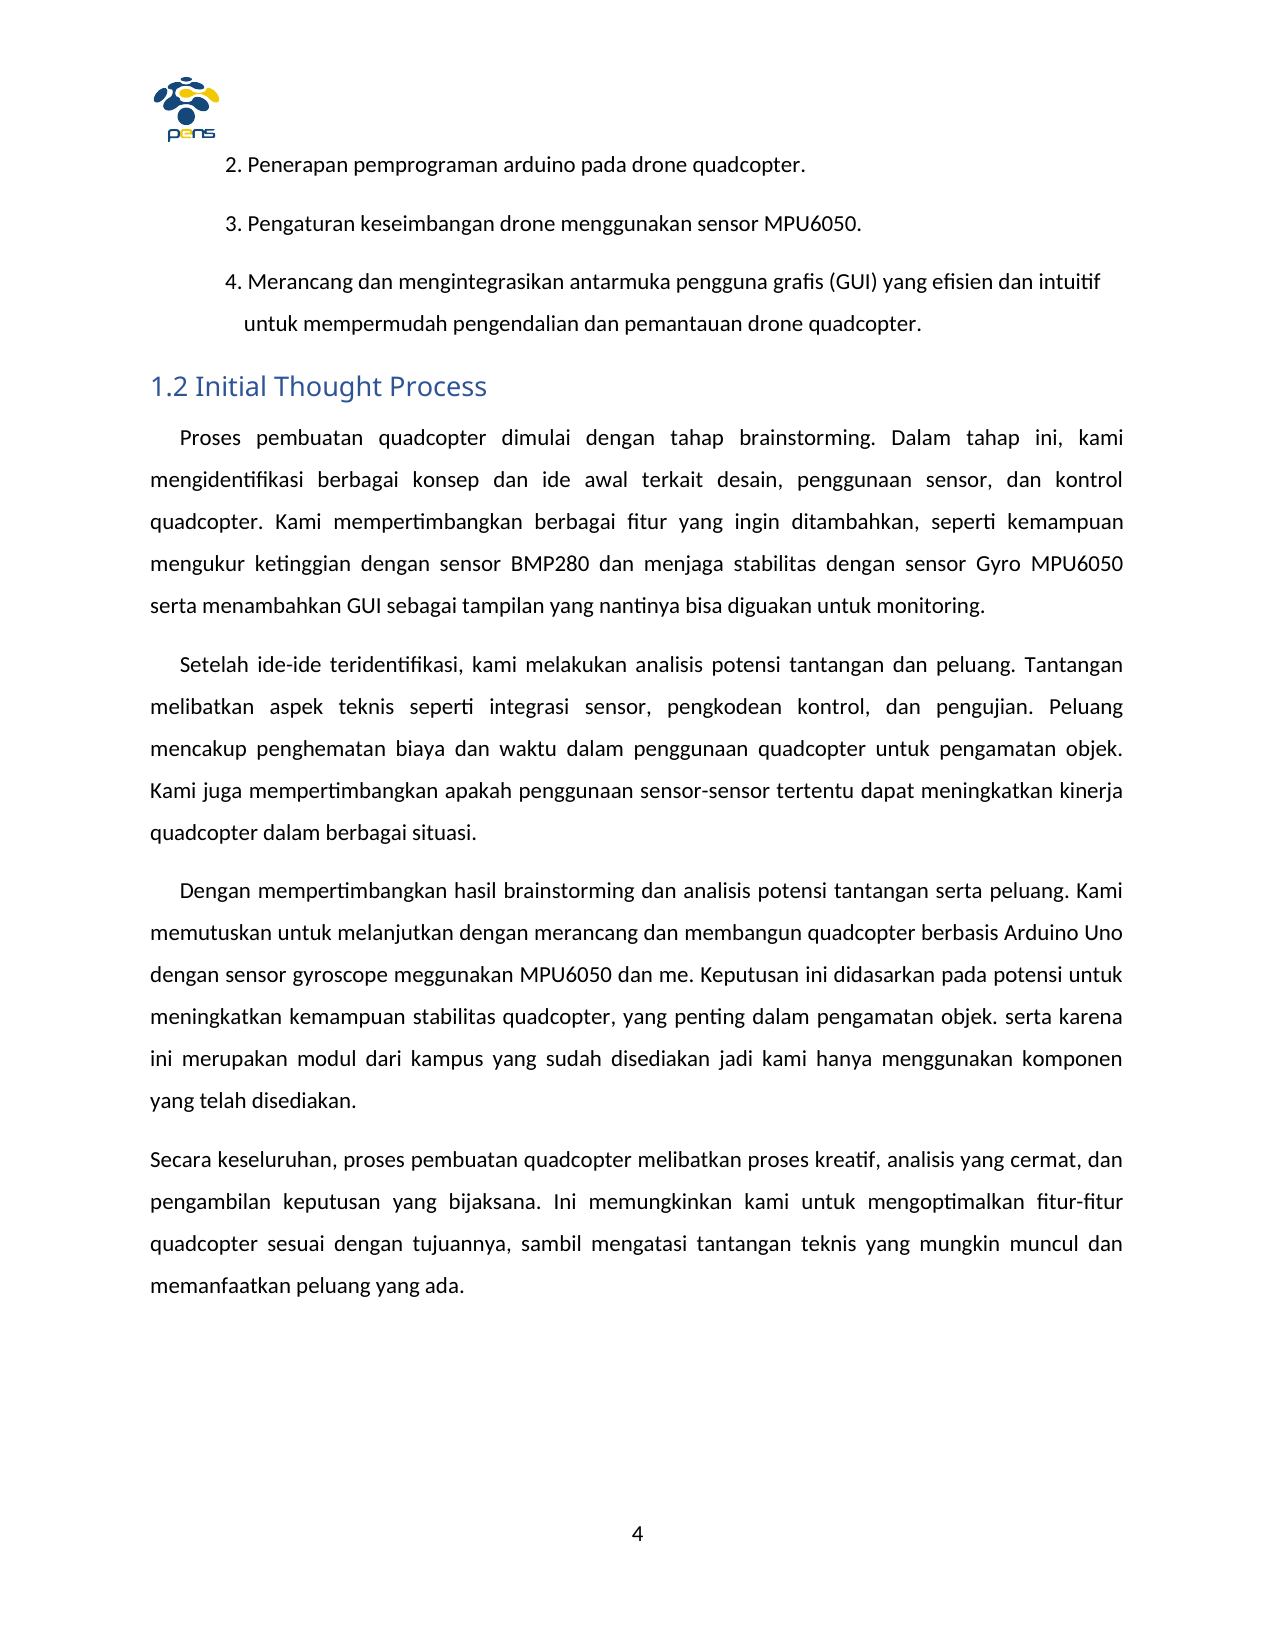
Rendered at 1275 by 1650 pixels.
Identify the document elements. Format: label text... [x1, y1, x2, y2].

text 4. Merancang dan mengintegrasikan antarmuka pengguna grafis (GUI) yang efisien dan intuitif untuk mempermudah pengendalian dan pemantauan drone quadcopter. [225, 267, 1125, 337]
text 2. Penerapan pemprograman arduino pada drone quadcopter. [225, 150, 1125, 178]
picture [150, 75, 223, 144]
text Dengan mempertimbangkan hasil brainstorming dan analisis potensi tantangan serta peluang. Kami memutuskan untuk melanjutkan dengan merancang dan membangun quadcopter berbasis Arduino Uno dengan sensor gyroscope meggunakan MPU6050 dan me. Keputusan ini didasarkan pada potensi untuk meningkatkan kemampuan stabilitas quadcopter, yang penting dalam pengamatan objek. serta karena ini merupakan modul dari kampus yang sudah disediakan jadi kami hanya menggunakan komponen yang telah disediakan. [150, 876, 1125, 1114]
text Proses pembuatan quadcopter dimulai dengan tahap brainstorming. Dalam tahap ini, kami mengidentifikasi berbagai konsep dan ide awal terkait desain, penggunaan sensor, dan kontrol quadcopter. Kami mempertimbangkan berbagai fitur yang ingin ditambahkan, seperti kemampuan mengukur ketinggian dengan sensor BMP280 dan menjaga stabilitas dengan sensor Gyro MPU6050 serta menambahkan GUI sebagai tampilan yang nantinya bisa diguakan untuk monitoring. [150, 423, 1125, 619]
text 3. Pengaturan keseimbangan drone menggunakan sensor MPU6050. [225, 209, 1125, 237]
subtitle 1.2 Initial Thought Process [150, 368, 1125, 405]
text Secara keseluruhan, proses pembuatan quadcopter melibatkan proses kreatif, analisis yang cermat, dan pengambilan keputusan yang bijaksana. Ini memungkinkan kami untuk mengoptimalkan fitur-fitur quadcopter sesuai dengan tujuannya, sambil mengatasi tantangan teknis yang mungkin muncul dan memanfaatkan peluang yang ada. [150, 1145, 1125, 1299]
text Setelah ide-ide teridentifikasi, kami melakukan analisis potensi tantangan dan peluang. Tantangan melibatkan aspek teknis seperti integrasi sensor, pengkodean kontrol, dan pengujian. Peluang mencakup penghematan biaya dan waktu dalam penggunaan quadcopter untuk pengamatan objek. Kami juga mempertimbangkan apakah penggunaan sensor-sensor tertentu dapat meningkatkan kinerja quadcopter dalam berbagai situasi. [150, 650, 1125, 846]
